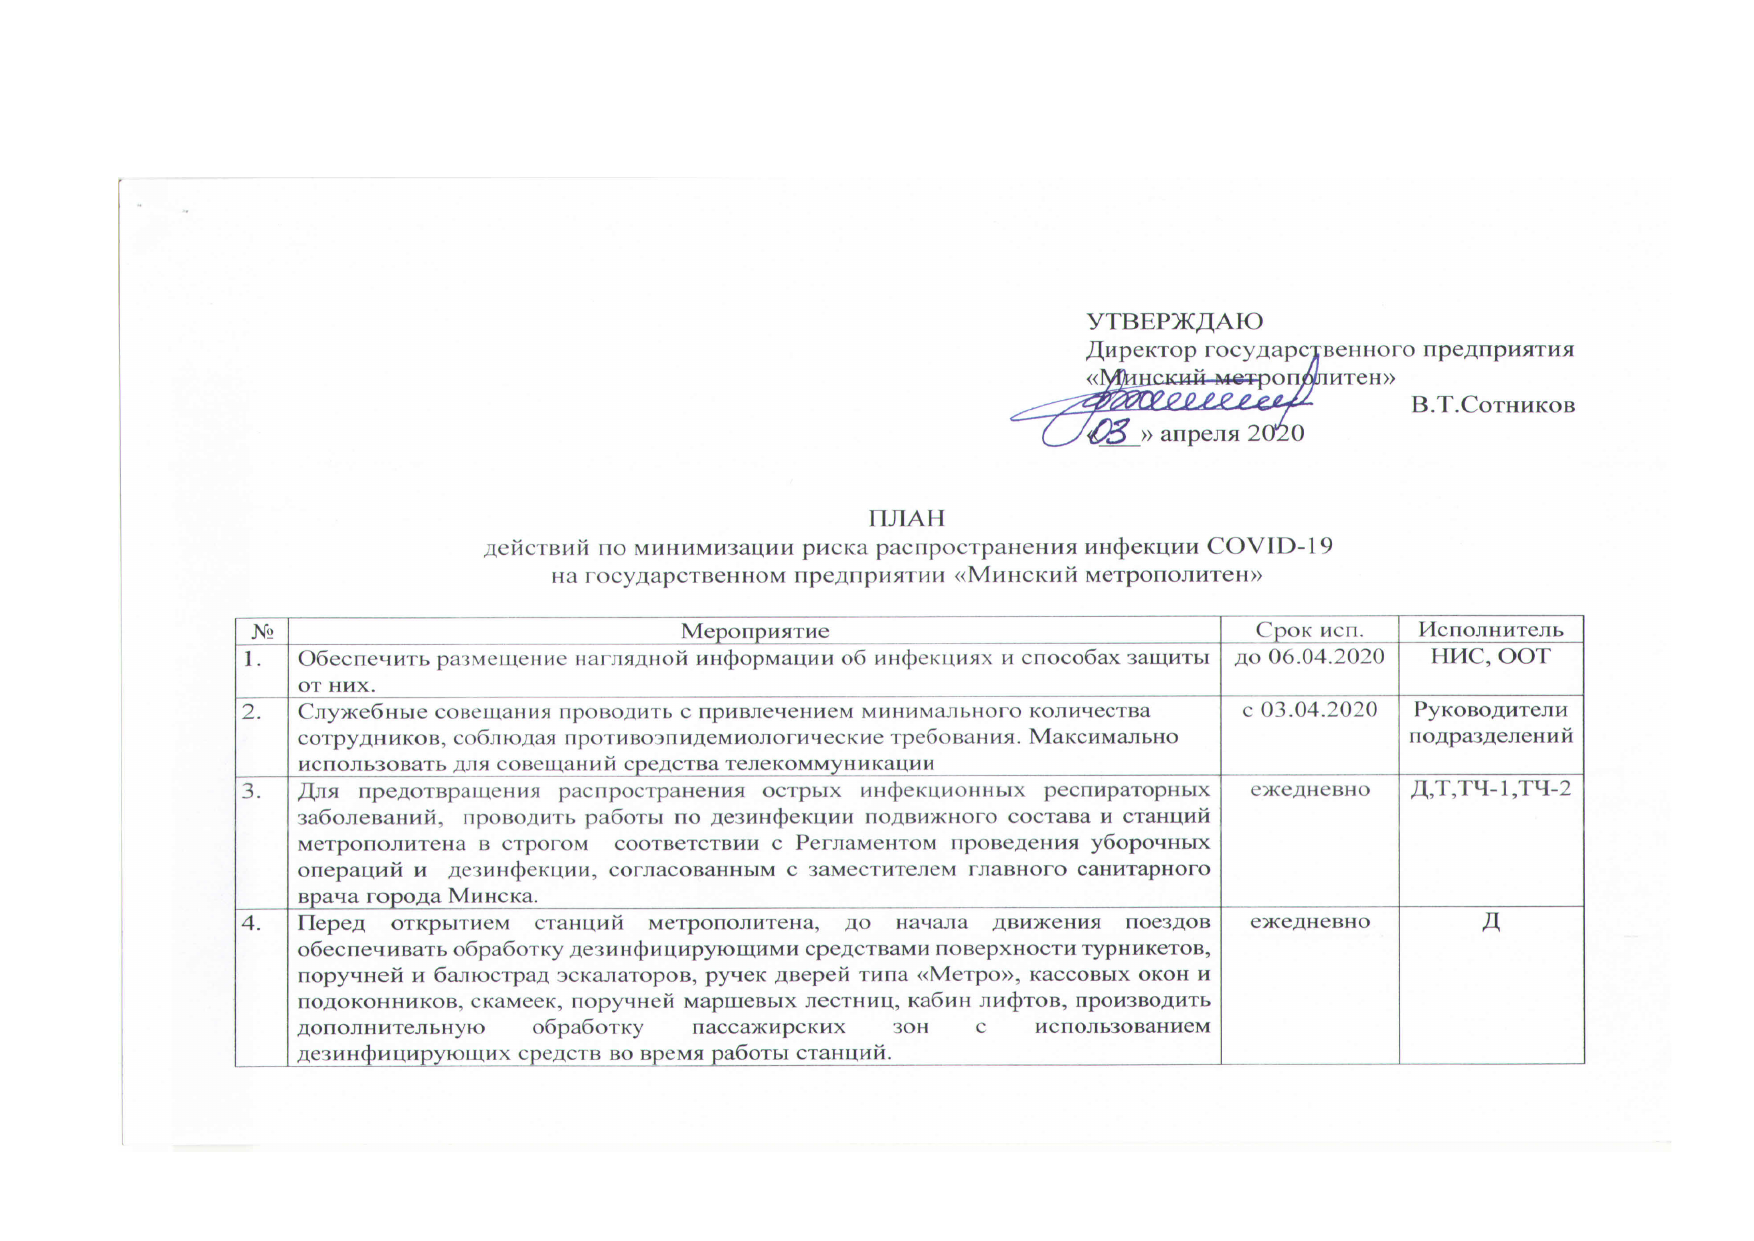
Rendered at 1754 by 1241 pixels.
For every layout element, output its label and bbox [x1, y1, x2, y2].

picture [118, 177, 1672, 1152]
